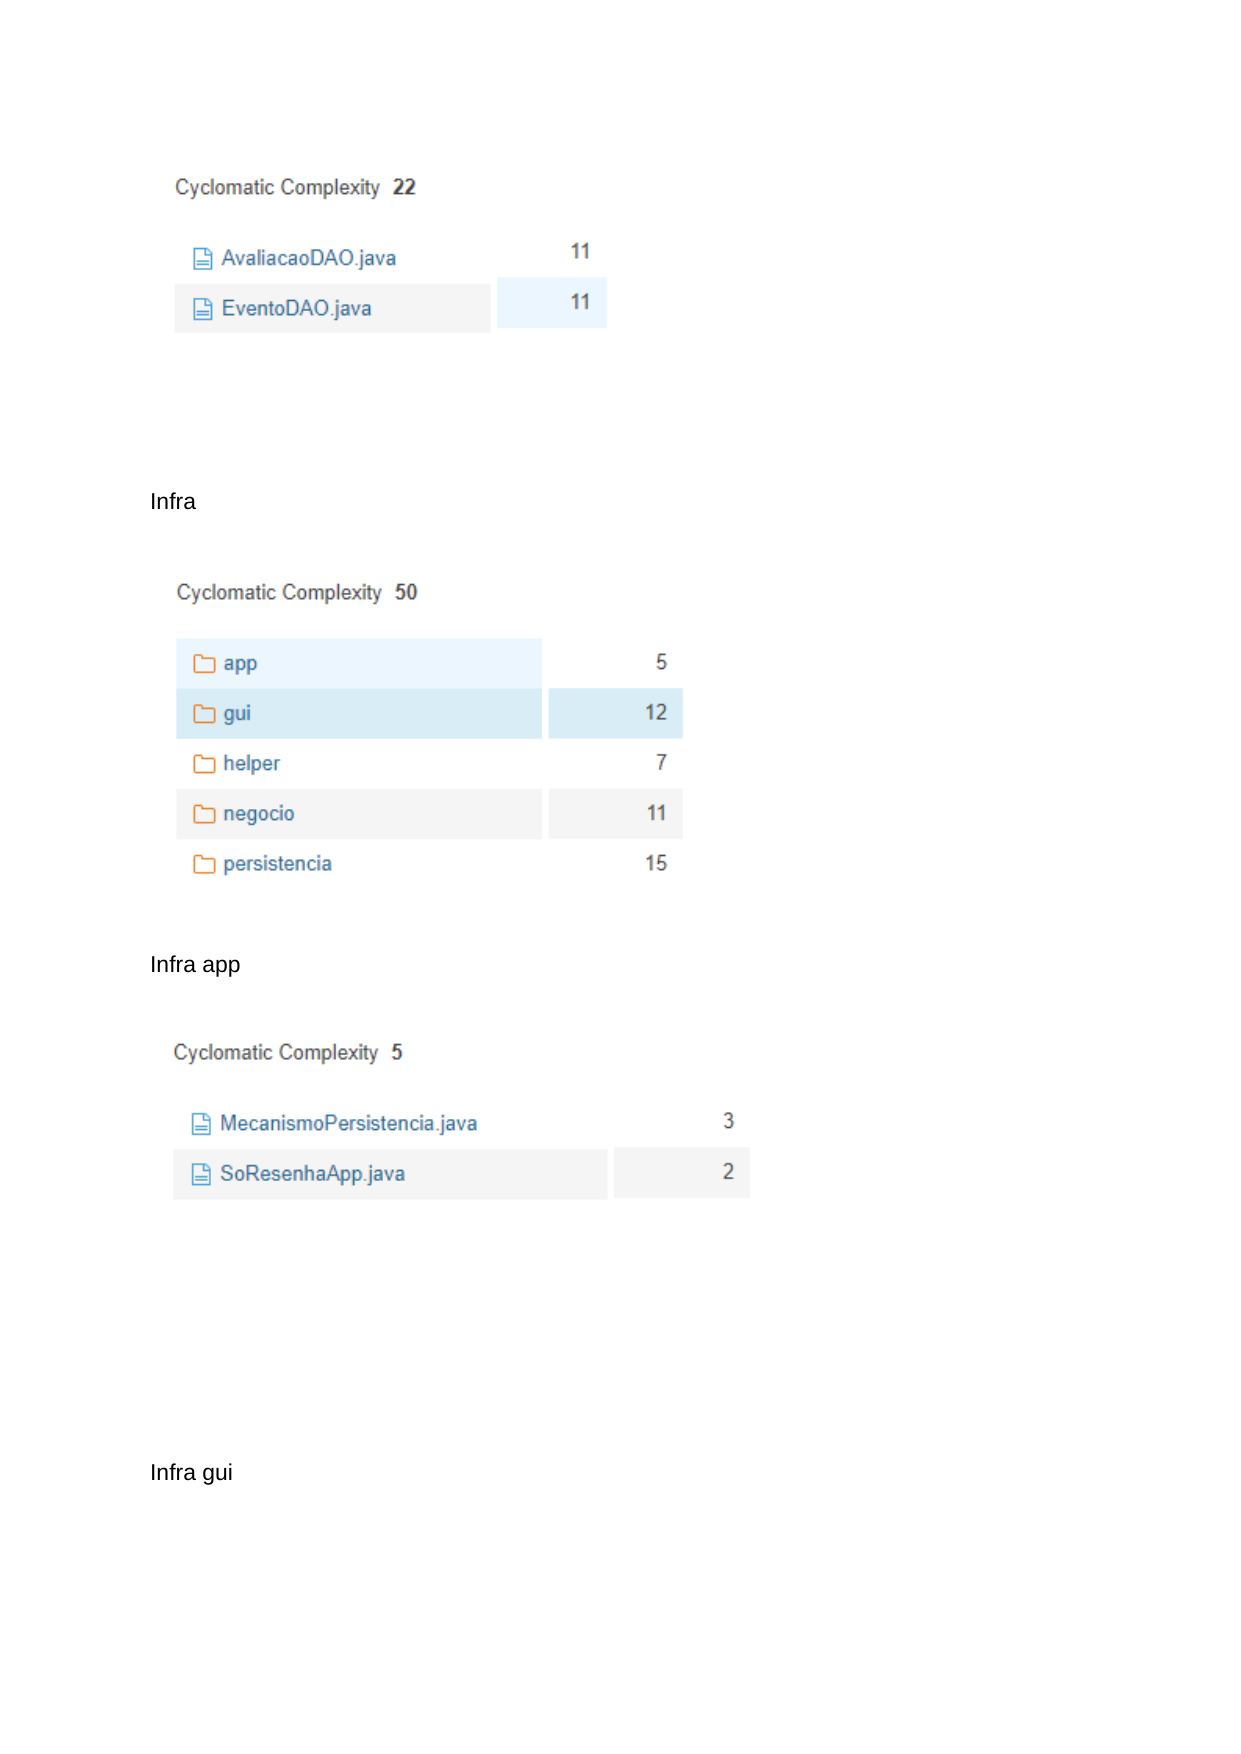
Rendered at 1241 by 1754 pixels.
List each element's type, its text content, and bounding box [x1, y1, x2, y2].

picture [614, 1108, 772, 1214]
picture [150, 1011, 608, 1214]
text Infra app [150, 951, 1090, 978]
picture [497, 225, 612, 333]
picture [150, 150, 491, 333]
picture [548, 635, 691, 888]
text Infra gui [150, 1459, 1090, 1485]
text Infra [150, 488, 1090, 514]
picture [150, 548, 543, 888]
